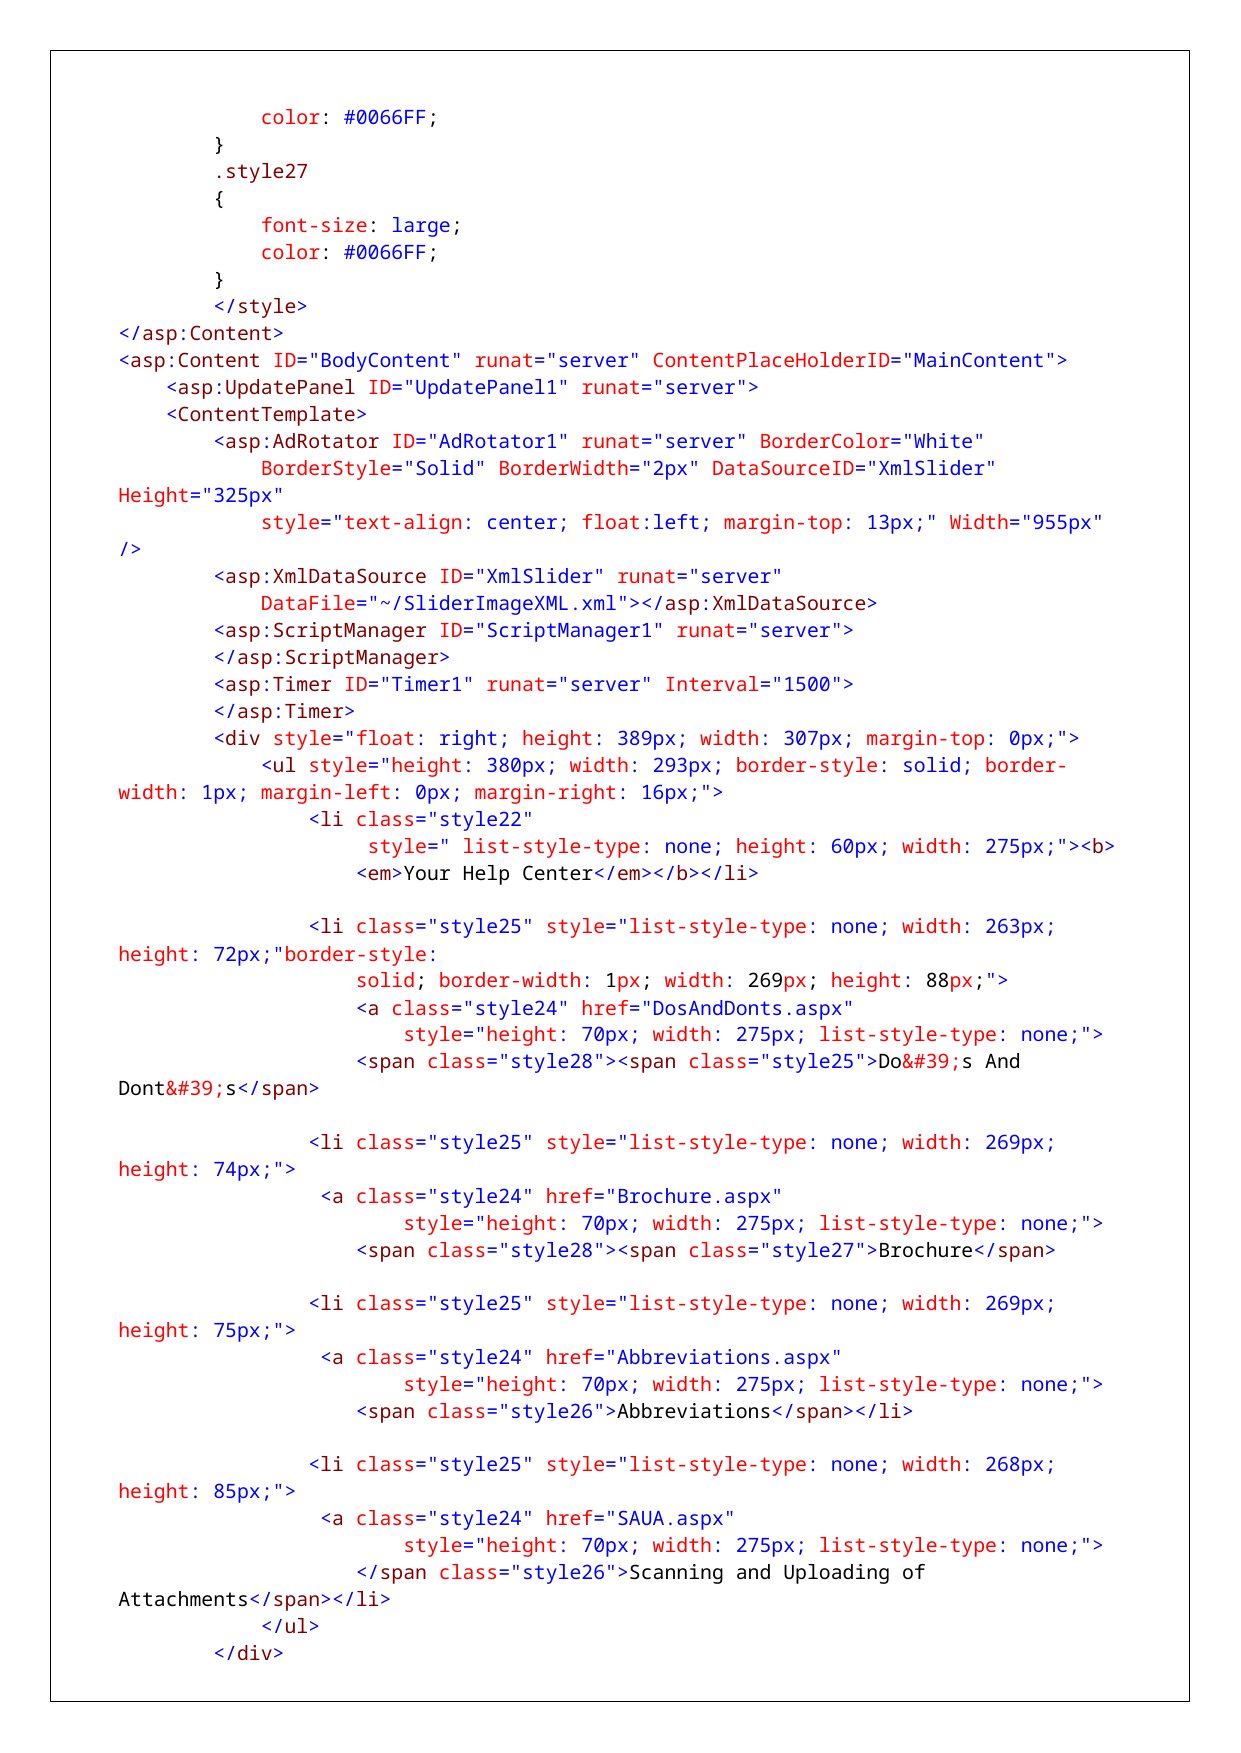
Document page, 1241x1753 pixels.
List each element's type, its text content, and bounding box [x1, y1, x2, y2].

text .style27 [118, 157, 1138, 184]
text </span class="style26">Scanning and Uploading of Attachments</span></li> [118, 1558, 1138, 1612]
text DataFile="~/SliderImageXML.xml"></asp:XmlDataSource> [118, 589, 1138, 616]
text <span class="style26">Abbreviations</span></li> [118, 1397, 1138, 1424]
text <span class="style28"><span class="style25">Do&#39;s And Dont&#39;s</span> [118, 1048, 1138, 1102]
text solid; border-width: 1px; width: 269px; height: 88px;"> [118, 967, 1138, 994]
text <ul style="height: 380px; width: 293px; border-style: solid; border-width: 1px; margin-left: 0px; margin-right: 16px;"> [118, 751, 1138, 805]
text style="height: 70px; width: 275px; list-style-type: none;"> [118, 1531, 1138, 1558]
text <a class="style24" href="Abbreviations.aspx" [118, 1343, 1138, 1370]
text style="height: 70px; width: 275px; list-style-type: none;"> [118, 1209, 1138, 1236]
text </ul> [118, 1612, 1138, 1639]
text <asp:ScriptManager ID="ScriptManager1" runat="server"> [118, 616, 1138, 643]
text color: #0066FF; [118, 103, 1138, 130]
text { [118, 184, 1138, 211]
text <asp:XmlDataSource ID="XmlSlider" runat="server" [118, 562, 1138, 589]
text <em>Your Help Center</em></b></li> [118, 859, 1138, 886]
text style=" list-style-type: none; height: 60px; width: 275px;"><b> [118, 832, 1138, 859]
text style="height: 70px; width: 275px; list-style-type: none;"> [118, 1021, 1138, 1048]
text <asp:AdRotator ID="AdRotator1" runat="server" BorderColor="White" [118, 427, 1138, 454]
text <li class="style25" style="list-style-type: none; width: 268px; height: 85px;"> [118, 1451, 1138, 1504]
text color: #0066FF; [118, 238, 1138, 265]
text <li class="style25" style="list-style-type: none; width: 269px; height: 75px;"> [118, 1289, 1138, 1343]
text </div> [118, 1639, 1138, 1666]
text <li class="style25" style="list-style-type: none; width: 263px; height: 72px;"border-style: [118, 913, 1138, 967]
text } [118, 130, 1138, 157]
text </asp:ScriptManager> [118, 643, 1138, 670]
text </asp:Content> [118, 319, 1138, 346]
text <ContentTemplate> [118, 400, 1138, 427]
text <a class="style24" href="Brochure.aspx" [118, 1182, 1138, 1209]
text </asp:Timer> [118, 697, 1138, 724]
text style="text-align: center; float:left; margin-top: 13px;" Width="955px" /> [118, 508, 1138, 562]
text <div style="float: right; height: 389px; width: 307px; margin-top: 0px;"> [118, 724, 1138, 751]
text <span class="style28"><span class="style27">Brochure</span> [118, 1236, 1138, 1263]
text </style> [118, 292, 1138, 319]
text <li class="style25" style="list-style-type: none; width: 269px; height: 74px;"> [118, 1128, 1138, 1182]
text BorderStyle="Solid" BorderWidth="2px" DataSourceID="XmlSlider" Height="325px" [118, 454, 1138, 508]
text } [118, 265, 1138, 292]
text font-size: large; [118, 211, 1138, 238]
text <li class="style22" [118, 805, 1138, 832]
text <asp:Content ID="BodyContent" runat="server" ContentPlaceHolderID="MainContent"> [118, 346, 1138, 373]
text <a class="style24" href="SAUA.aspx" [118, 1504, 1138, 1531]
text <a class="style24" href="DosAndDonts.aspx" [118, 994, 1138, 1021]
text <asp:Timer ID="Timer1" runat="server" Interval="1500"> [118, 670, 1138, 697]
text <asp:UpdatePanel ID="UpdatePanel1" runat="server"> [118, 373, 1138, 400]
text style="height: 70px; width: 275px; list-style-type: none;"> [118, 1370, 1138, 1397]
